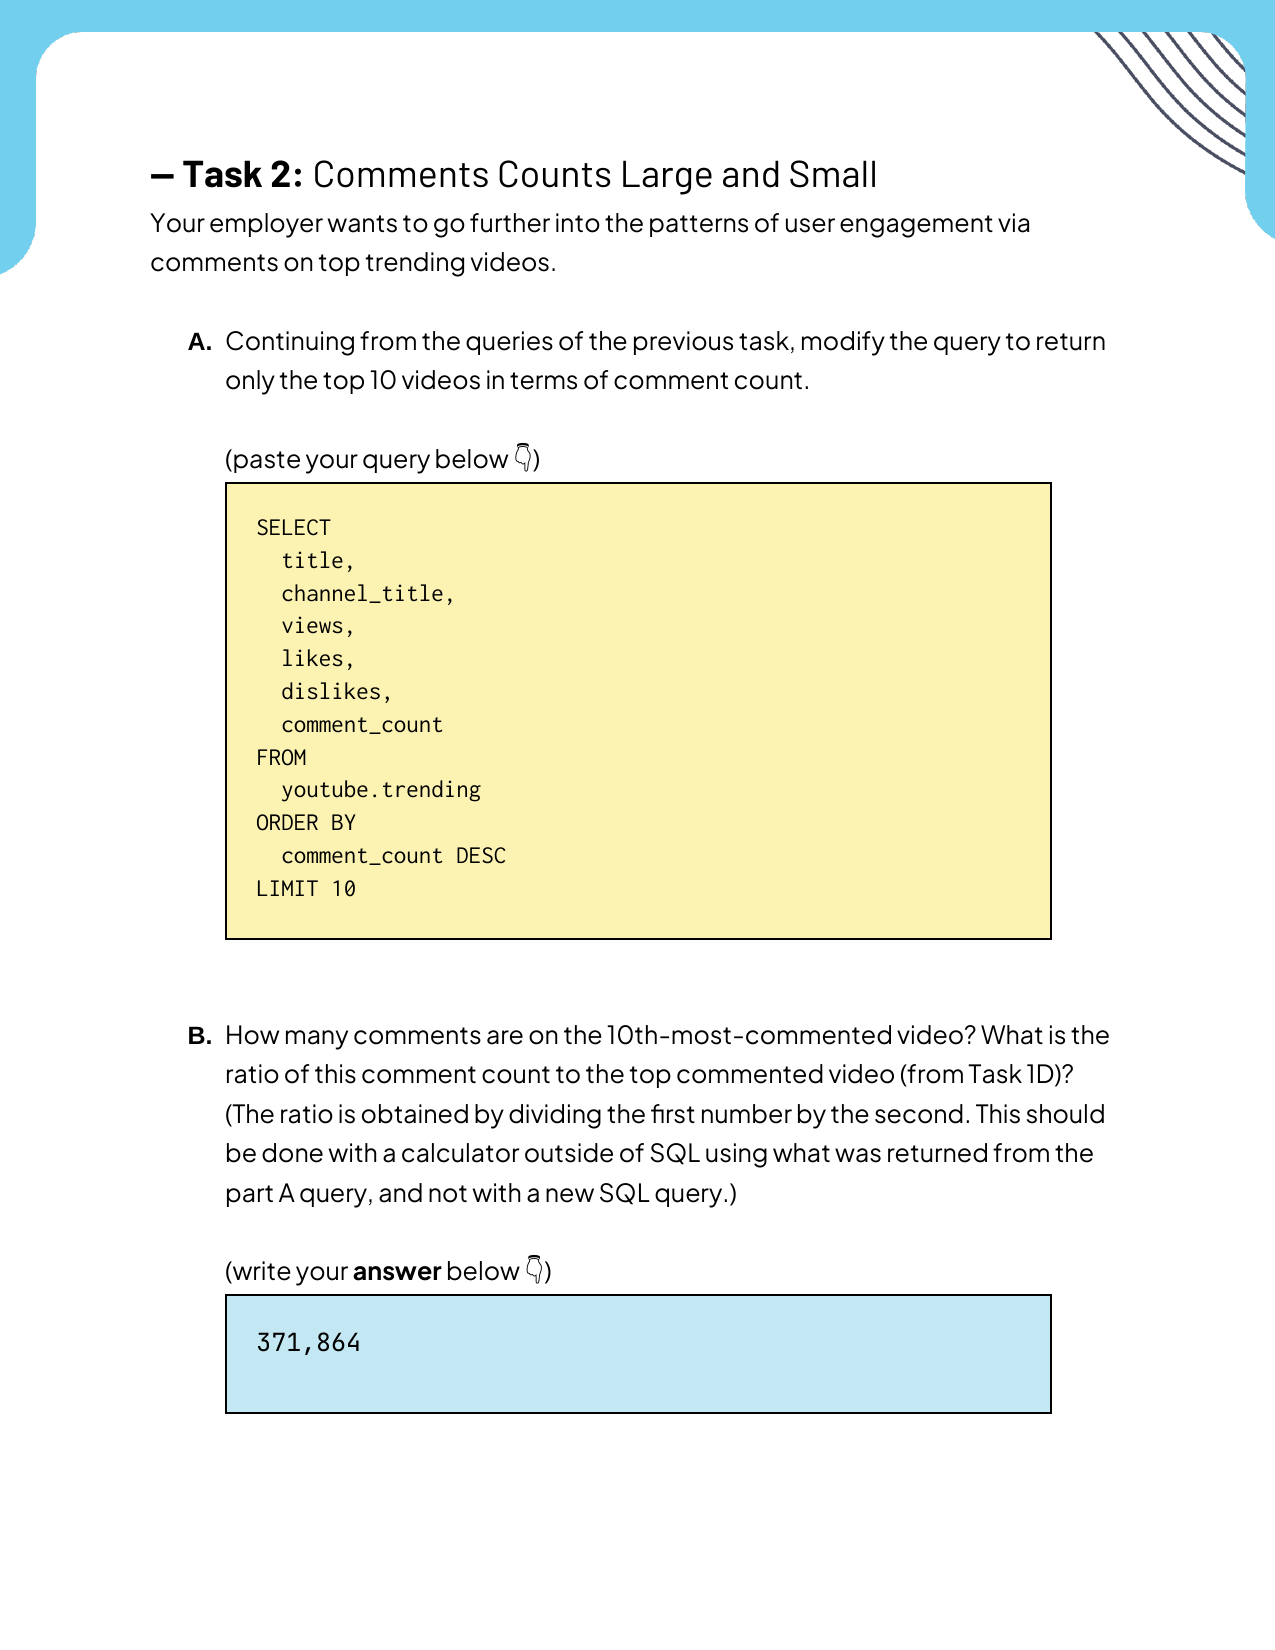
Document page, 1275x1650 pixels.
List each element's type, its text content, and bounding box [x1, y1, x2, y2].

list How many comments are on the 10th-most-commented video? What is the ratio of this comment count to the top commented video (from Task 1D)? (The ratio is obtained by dividing the first number by the second. This should be done with a calculator outside of SQL using what was returned from the part A query, and not with a new SQL query.) [187, 1018, 1125, 1208]
list Continuing from the queries of the previous task, modify the query to return only the top 10 videos in terms of comment count. [187, 324, 1125, 395]
text (write your answer below 👇) [225, 1255, 1125, 1286]
picture [0, 0, 1275, 283]
text Your employer wants to go further into the patterns of user engagement via comments on top trending videos. [150, 206, 1125, 277]
table_header 371,864 [227, 1296, 1050, 1412]
text — Task 2: Comments Counts Large and Small [150, 150, 1125, 195]
text (paste your query below 👇) [225, 442, 1125, 474]
table_header SELECT title, channel_title, views, likes, dislikes, comment_count FROM youtube.trending ORDER BY comment_count DESC LIMIT 10 [227, 484, 1050, 938]
